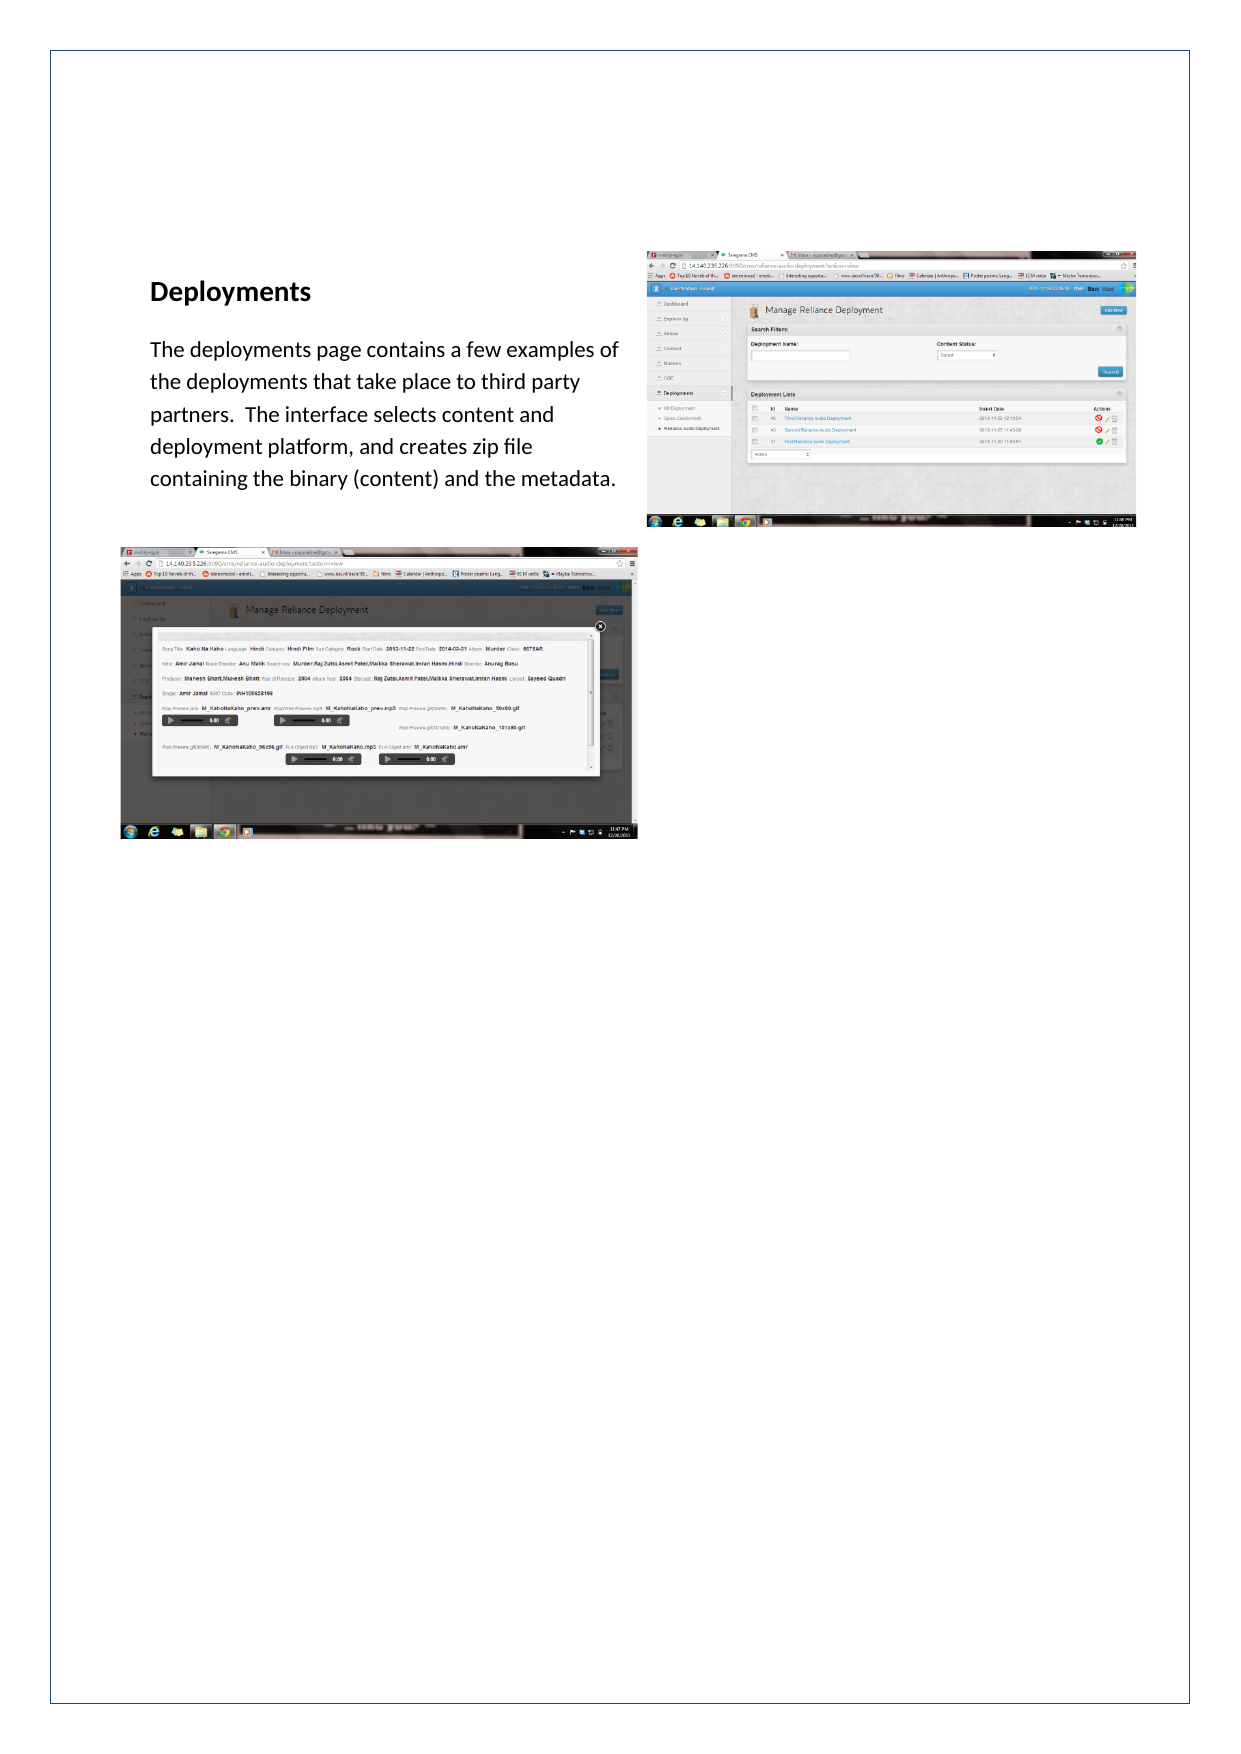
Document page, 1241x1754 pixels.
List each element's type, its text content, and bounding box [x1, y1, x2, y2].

picture [645, 251, 1136, 526]
text Deployments [150, 273, 645, 309]
picture [120, 547, 638, 839]
text The deployments page contains a few examples of the deployments that take place to third party partners. The interface selects content and deployment platform, and creates zip file containing the binary (content) and the metadata. [150, 335, 645, 492]
